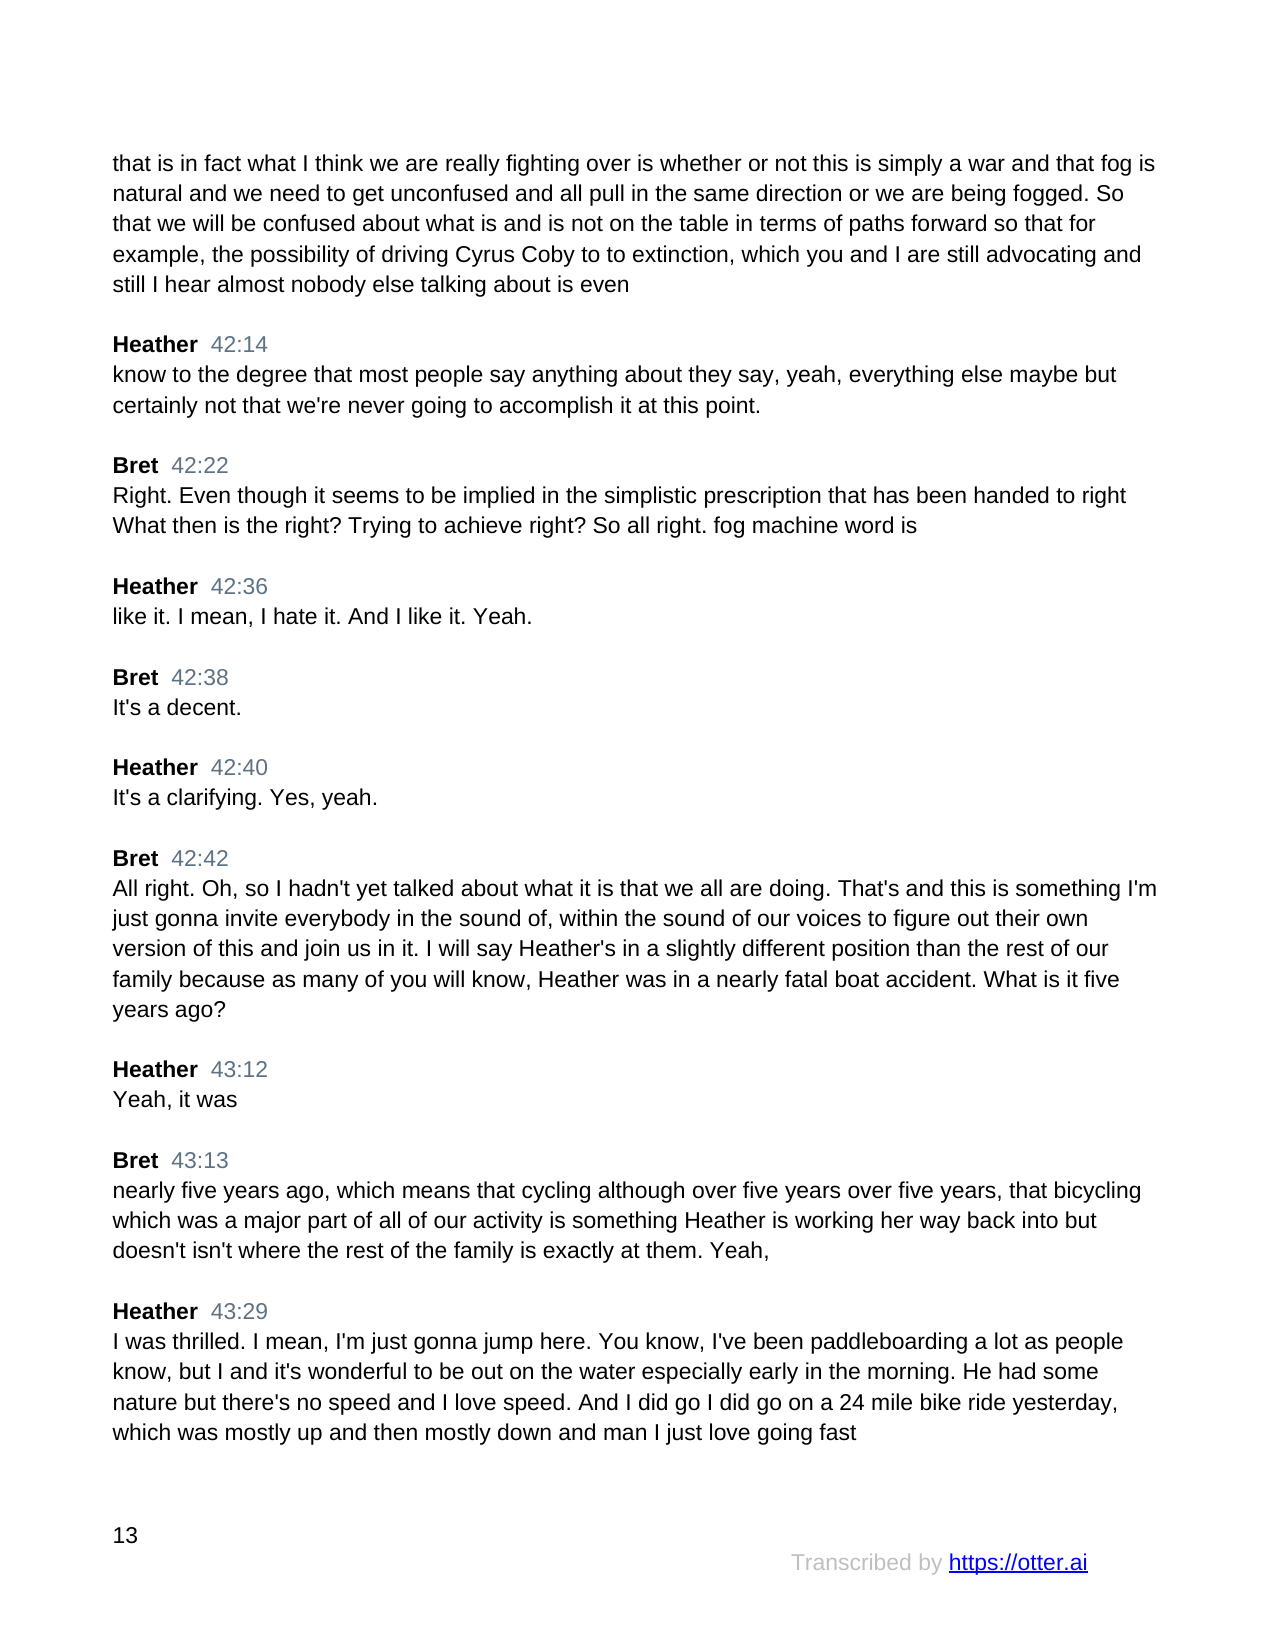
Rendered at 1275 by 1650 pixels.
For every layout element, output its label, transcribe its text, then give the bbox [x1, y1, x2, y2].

text I was thrilled. I mean, I'm just gonna jump here. You know, I've been paddleboarding a lot as people know, but I and it's wonderful to be out on the water especially early in the morning. He had some nature but there's no speed and I love speed. And I did go I did go on a 24 mile bike ride yesterday, which was mostly up and then mostly down and man I just love going fast [112, 1328, 1162, 1445]
text that is in fact what I think we are really fighting over is whether or not this is simply a war and that fog is natural and we need to get unconfused and all pull in the same direction or we are being fogged. So that we will be confused about what is and is not on the table in terms of paths forward so that for example, the possibility of driving Cyrus Coby to to extinction, which you and I are still advocating and still I hear almost nobody else talking about is even [112, 150, 1162, 297]
text nearly five years ago, which means that cycling although over five years over five years, that bicycling which was a major part of all of our activity is something Heather is working her way back into but doesn't isn't where the rest of the family is exactly at them. Yeah, [112, 1177, 1162, 1264]
text Heather 42:14 [112, 331, 1162, 358]
text know to the degree that most people say anything about they say, yeah, everything else maybe but certainly not that we're never going to accomplish it at this point. [112, 361, 1162, 418]
text Yeah, it was [112, 1086, 1162, 1113]
text Heather 42:36 [112, 573, 1162, 599]
text It's a decent. [112, 694, 1162, 720]
text All right. Oh, so I hadn't yet talked about what it is that we all are doing. That's and this is something I'm just gonna invite everybody in the sound of, within the sound of our voices to figure out their own version of this and join us in it. I will say Heather's in a slightly different position than the rest of our family because as many of you will know, Heather was in a nearly fatal boat accident. What is it five years ago? [112, 875, 1162, 1022]
text Bret 42:38 [112, 663, 1162, 690]
text Bret 43:13 [112, 1147, 1162, 1173]
text Right. Even though it seems to be implied in the simplistic prescription that has been handed to right What then is the right? Trying to achieve right? So all right. fog machine word is [112, 482, 1162, 539]
text Heather 43:12 [112, 1056, 1162, 1083]
text Bret 42:42 [112, 845, 1162, 871]
text Heather 43:29 [112, 1298, 1162, 1324]
text It's a clarifying. Yes, yeah. [112, 784, 1162, 811]
text like it. I mean, I hate it. And I like it. Yeah. [112, 603, 1162, 629]
text Heather 42:40 [112, 754, 1162, 781]
text Bret 42:22 [112, 452, 1162, 478]
